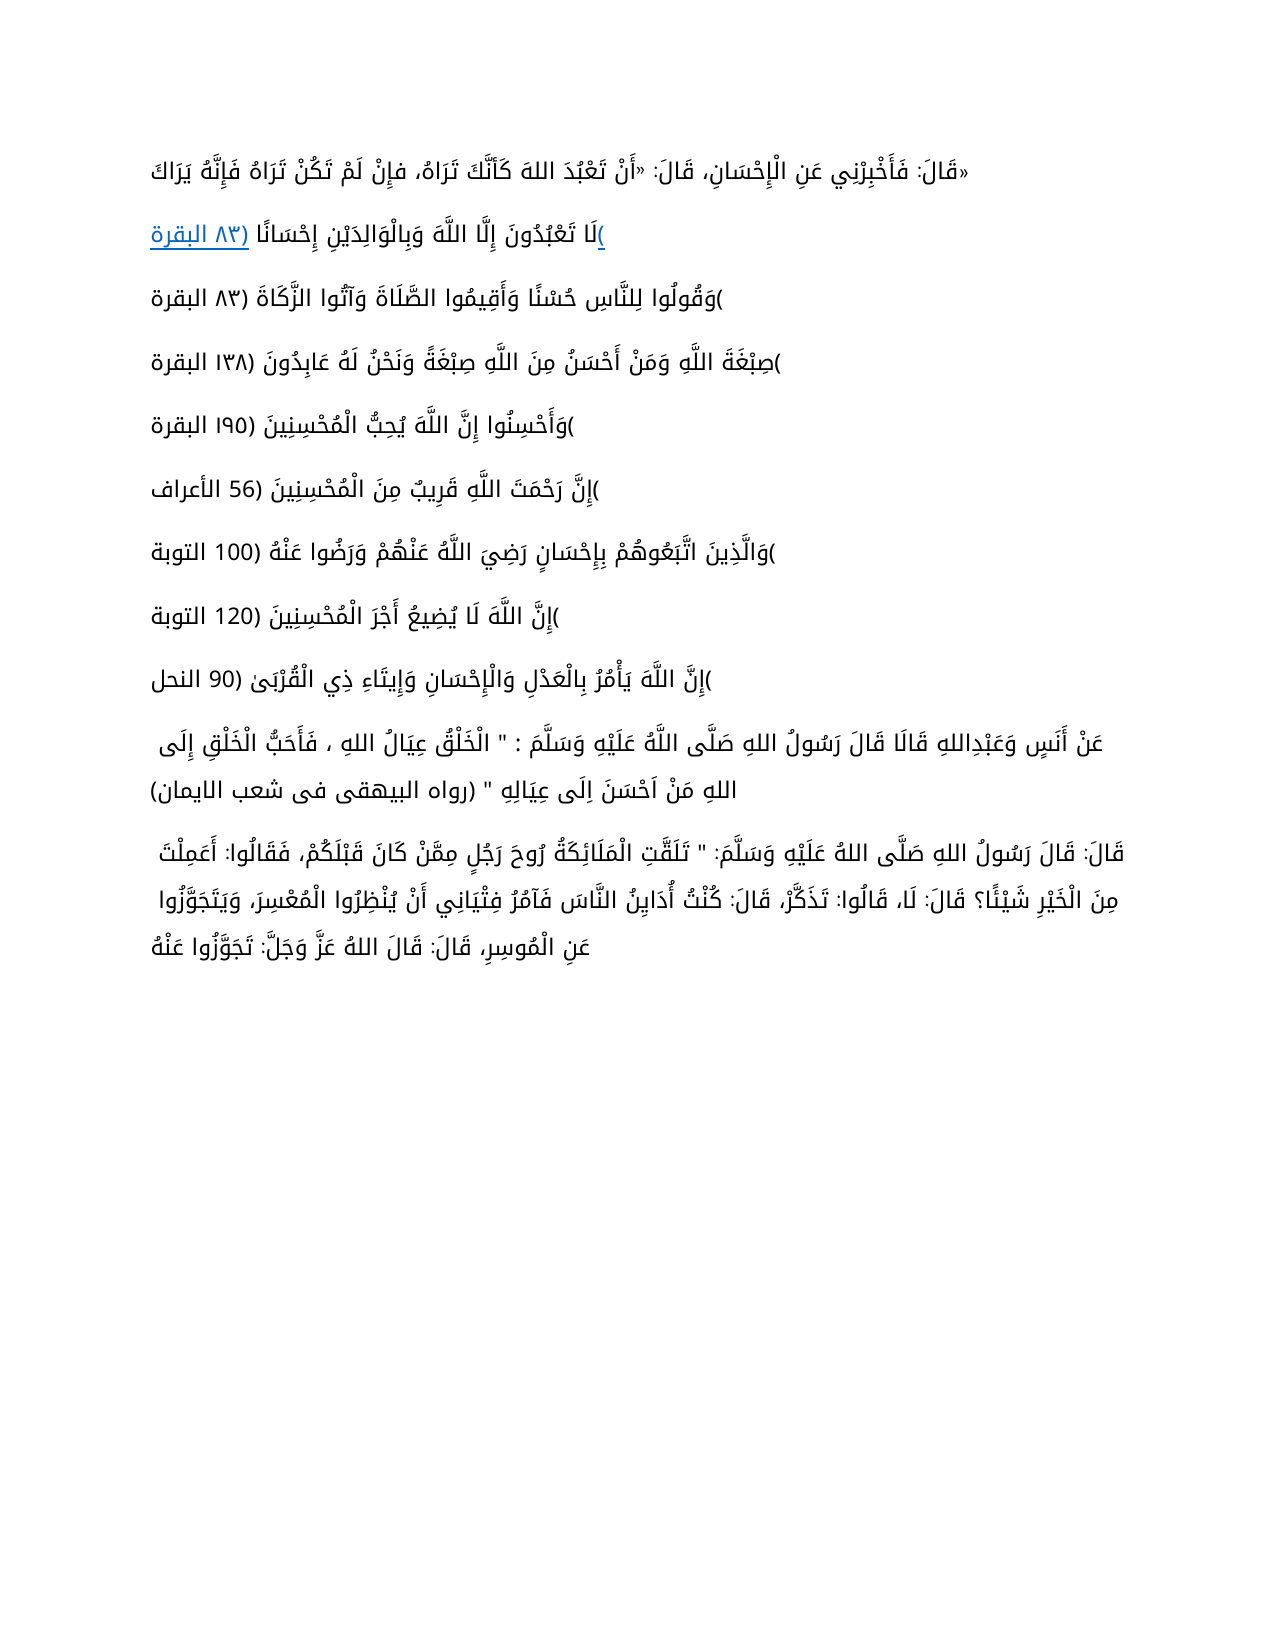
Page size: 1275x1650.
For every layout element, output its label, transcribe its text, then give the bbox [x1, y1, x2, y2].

text إِنَّ اللَّهَ لَا يُضِيعُ أَجْرَ الْمُحْسِنِينَ ﴿120 التوبة﴾ [150, 595, 1125, 638]
text عَنْ أَنَسٍ وَعَبْدِاللهِ قَالَا قَالَ رَسُولُ اللهِ صَلَّى اللَّهُ عَلَيْهِ وَسَلَّمَ : " الْخَلْقُ عِيَالُ اللهِ ، فَأَحَبُّ الْخَلْقِ إِلَى اللهِ مَنْ اَحْسَنَ اِلَى عِيَالِهِ " (رواه البيهقى فى شعب الايمان) [150, 722, 1125, 812]
text قَالَ: قَالَ رَسُولُ اللهِ صَلَّى اللهُ عَلَيْهِ وَسَلَّمَ: " تَلَقَّتِ الْمَلَائِكَةُ رُوحَ رَجُلٍ مِمَّنْ كَانَ قَبْلَكُمْ، فَقَالُوا: أَعَمِلْتَ مِنَ الْخَيْرِ شَيْئًا؟ قَالَ: لَا، قَالُوا: تَذَكَّرْ، قَالَ: كُنْتُ أُدَايِنُ النَّاسَ فَآمُرُ فِتْيَانِي أَنْ يُنْظِرُوا الْمُعْسِرَ، وَيَتَجَوَّزُوا عَنِ الْمُوسِرِ، قَالَ: قَالَ اللهُ عَزَّ وَجَلَّ: تَجَوَّزُوا عَنْهُ [150, 832, 1125, 969]
text قَالَ: فَأَخْبِرْنِي عَنِ الْإِحْسَانِ، قَالَ: «أَنْ تَعْبُدَ اللهَ كَأنَّكَ تَرَاهُ، فإِنْ لَمْ تَكُنْ تَرَاهُ فَإِنَّهُ يَرَاكَ» [150, 150, 1125, 193]
text وَالَّذِينَ اتَّبَعُوهُمْ بِإِحْسَانٍ رَضِيَ اللَّهُ عَنْهُمْ وَرَضُوا عَنْهُ ﴿100 التوبة﴾ [150, 531, 1125, 575]
text إِنَّ رَحْمَتَ اللَّهِ قَرِيبٌ مِنَ الْمُحْسِنِينَ ﴿56 الأعراف﴾ [150, 468, 1125, 511]
text صِبْغَةَ اللَّهِ وَمَنْ أَحْسَنُ مِنَ اللَّهِ صِبْغَةً وَنَحْنُ لَهُ عَابِدُونَ ﴿١٣٨ البقرة﴾ [150, 341, 1125, 384]
text لَا تَعْبُدُونَ إِلَّا اللَّهَ وَبِالْوَالِدَيْنِ إِحْسَانًا ﴿٨٣ البقرة﴾ [150, 213, 1125, 257]
text وَقُولُوا لِلنَّاسِ حُسْنًا وَأَقِيمُوا الصَّلَاةَ وَآتُوا الزَّكَاةَ ﴿٨٣ البقرة﴾ [150, 277, 1125, 321]
text إِنَّ اللَّهَ يَأْمُرُ بِالْعَدْلِ وَالْإِحْسَانِ وَإِيتَاءِ ذِي الْقُرْبَىٰ ﴿90 النحل﴾ [150, 658, 1125, 702]
text وَأَحْسِنُوا إِنَّ اللَّهَ يُحِبُّ الْمُحْسِنِينَ ﴿١٩٥ البقرة﴾ [150, 404, 1125, 448]
